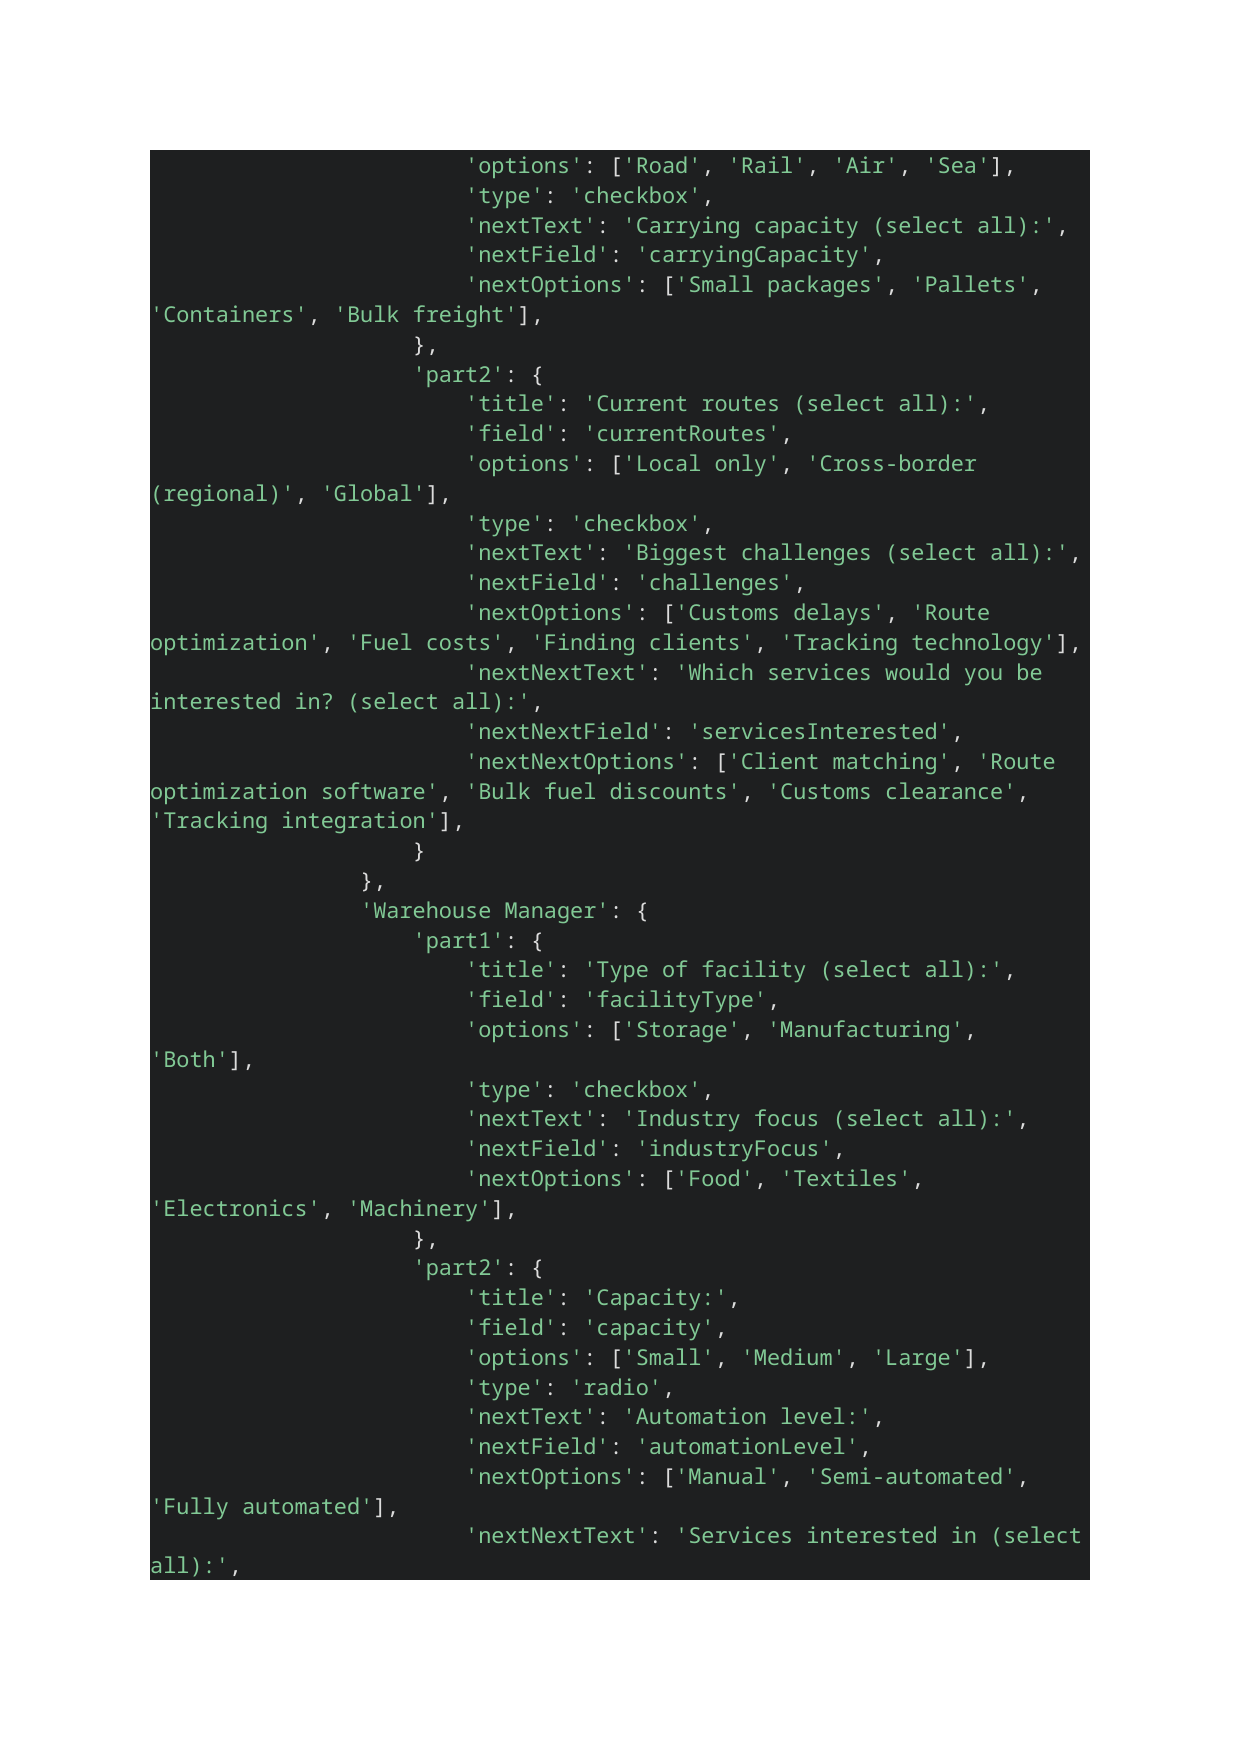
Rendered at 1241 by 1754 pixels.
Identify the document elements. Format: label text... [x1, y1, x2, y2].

text 'part1': { [150, 924, 1090, 954]
text 'options': ['Storage', 'Manufacturing', 'Both'], [150, 1014, 1090, 1073]
text 'nextOptions': ['Food', 'Textiles', 'Electronics', 'Machinery'], [150, 1163, 1090, 1222]
text 'nextField': 'automationLevel', [150, 1431, 1090, 1461]
text 'nextText': 'Biggest challenges (select all):', [150, 537, 1090, 567]
text 'options': ['Small', 'Medium', 'Large'], [150, 1342, 1090, 1371]
text 'options': ['Road', 'Rail', 'Air', 'Sea'], [150, 150, 1090, 180]
text 'nextNextOptions': ['Client matching', 'Route optimization software', 'Bulk fuel discounts', 'Customs clearance', 'Tracking integration'], [150, 746, 1090, 835]
text 'nextText': 'Industry focus (select all):', [150, 1103, 1090, 1133]
text 'nextNextField': 'servicesInterested', [150, 716, 1090, 746]
text 'nextField': 'industryFocus', [150, 1133, 1090, 1163]
text }, [150, 1222, 1090, 1252]
text 'field': 'capacity', [150, 1312, 1090, 1342]
text 'nextText': 'Carrying capacity (select all):', [150, 209, 1090, 239]
text 'part2': { [150, 358, 1090, 388]
text 'title': 'Current routes (select all):', [150, 388, 1090, 418]
text } [150, 835, 1090, 865]
text 'nextOptions': ['Small packages', 'Pallets', 'Containers', 'Bulk freight'], [150, 269, 1090, 329]
text 'options': ['Local only', 'Cross-border (regional)', 'Global'], [150, 448, 1090, 507]
text 'title': 'Capacity:', [150, 1282, 1090, 1312]
text 'field': 'facilityType', [150, 984, 1090, 1014]
text 'field': 'currentRoutes', [150, 418, 1090, 448]
text 'type': 'checkbox', [150, 507, 1090, 537]
text 'nextOptions': ['Customs delays', 'Route optimization', 'Fuel costs', 'Finding clients', 'Tracking technology'], [150, 597, 1090, 656]
text 'type': 'checkbox', [150, 1073, 1090, 1103]
text }, [150, 329, 1090, 358]
text 'nextField': 'challenges', [150, 567, 1090, 597]
text 'nextNextText': 'Services interested in (select all):', [150, 1520, 1090, 1580]
text 'nextText': 'Automation level:', [150, 1401, 1090, 1431]
text }, [150, 865, 1090, 895]
text 'nextNextText': 'Which services would you be interested in? (select all):', [150, 656, 1090, 716]
text 'type': 'checkbox', [150, 180, 1090, 209]
text 'nextField': 'carryingCapacity', [150, 239, 1090, 269]
text 'part2': { [150, 1252, 1090, 1282]
text 'title': 'Type of facility (select all):', [150, 954, 1090, 984]
text 'Warehouse Manager': { [150, 895, 1090, 924]
text 'nextOptions': ['Manual', 'Semi-automated', 'Fully automated'], [150, 1461, 1090, 1520]
text 'type': 'radio', [150, 1371, 1090, 1401]
